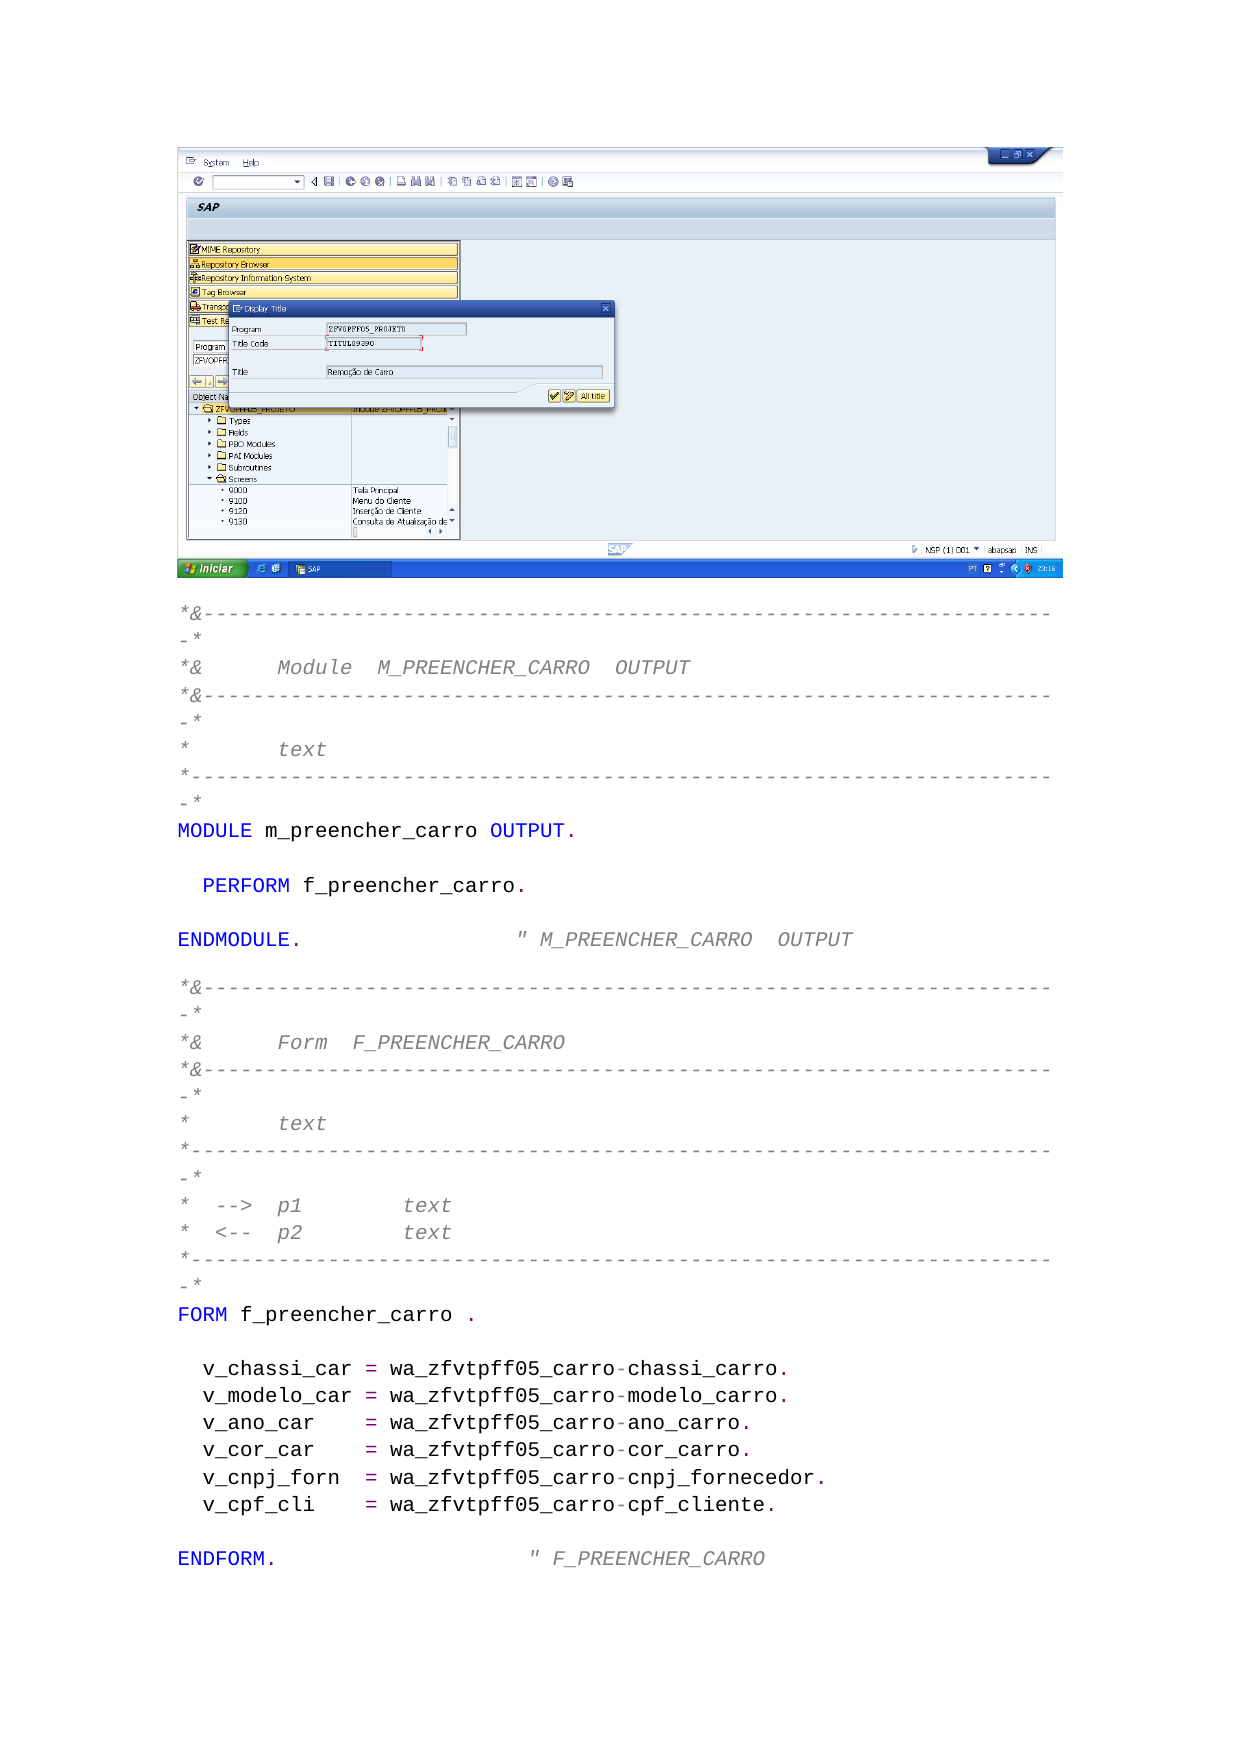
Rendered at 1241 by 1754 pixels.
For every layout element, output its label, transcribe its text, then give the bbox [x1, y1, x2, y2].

text *&---------------------------------------------------------------------* *& Form F_PREENCHER_CARRO *&---------------------------------------------------------------------* * text *----------------------------------------------------------------------* * --> p1 text * <-- p2 text *----------------------------------------------------------------------* FORM f_preencher_carro . v_chassi_car = wa_zfvtpff05_carro-chassi_carro. v_modelo_car = wa_zfvtpff05_carro-modelo_carro. v_ano_car = wa_zfvtpff05_carro-ano_carro. v_cor_car = wa_zfvtpff05_carro-cor_carro. v_cnpj_forn = wa_zfvtpff05_carro-cnpj_fornecedor. v_cpf_cli = wa_zfvtpff05_carro-cpf_cliente. ENDFORM. " F_PREENCHER_CARRO [177, 977, 1063, 1572]
text *&---------------------------------------------------------------------* *& Module M_PREENCHER_CARRO OUTPUT *&---------------------------------------------------------------------* * text *----------------------------------------------------------------------* MODULE m_preencher_carro OUTPUT. PERFORM f_preencher_carro. ENDMODULE. " M_PREENCHER_CARRO OUTPUT [177, 603, 1063, 953]
picture [177, 147, 1063, 578]
